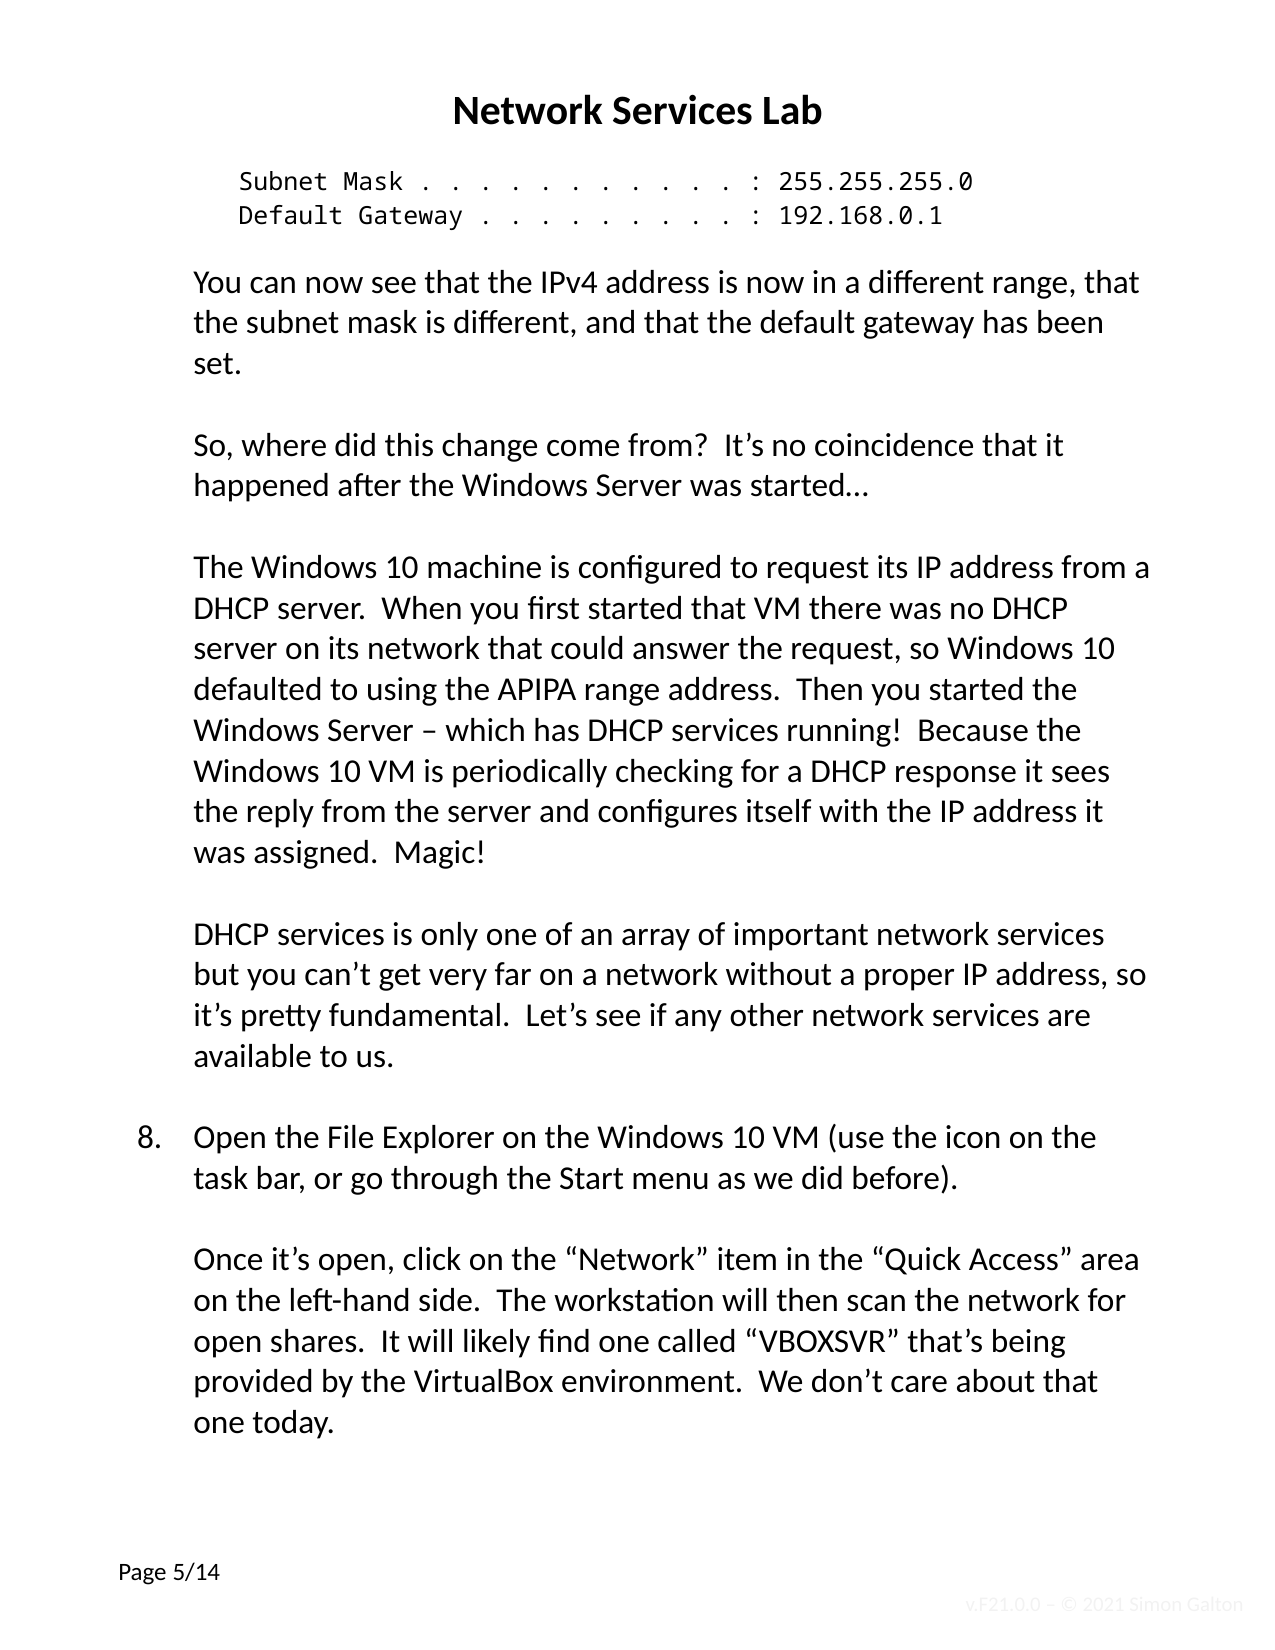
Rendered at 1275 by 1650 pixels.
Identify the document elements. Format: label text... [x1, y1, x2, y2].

list Subnet Mask . . . . . . . . . . . : 255.255.255.0 [193, 164, 1157, 198]
list Default Gateway . . . . . . . . . : 192.168.0.1 [193, 198, 1157, 261]
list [137, 1116, 1157, 1483]
list You can now see that the IPv4 address is now in a different range, that the subnet mask is different, and that the default gateway has been set. So, where did this change come from? It’s no coincidence that it happened after the Windows Server was started… The Windows 10 machine is configured to request its IP address from a DHCP server. When you first started that VM there was no DHCP server on its network that could answer the request, so Windows 10 defaulted to using the APIPA range address. Then you started the Windows Server – which has DHCP services running! Because the Windows 10 VM is periodically checking for a DHCP response it sees the reply from the server and configures itself with the IP address it was assigned. Magic! [193, 261, 1157, 872]
list DHCP services is only one of an array of important network services but you can’t get very far on a network without a proper IP address, so it’s pretty fundamental. Let’s see if any other network services are available to us. [193, 912, 1157, 1075]
